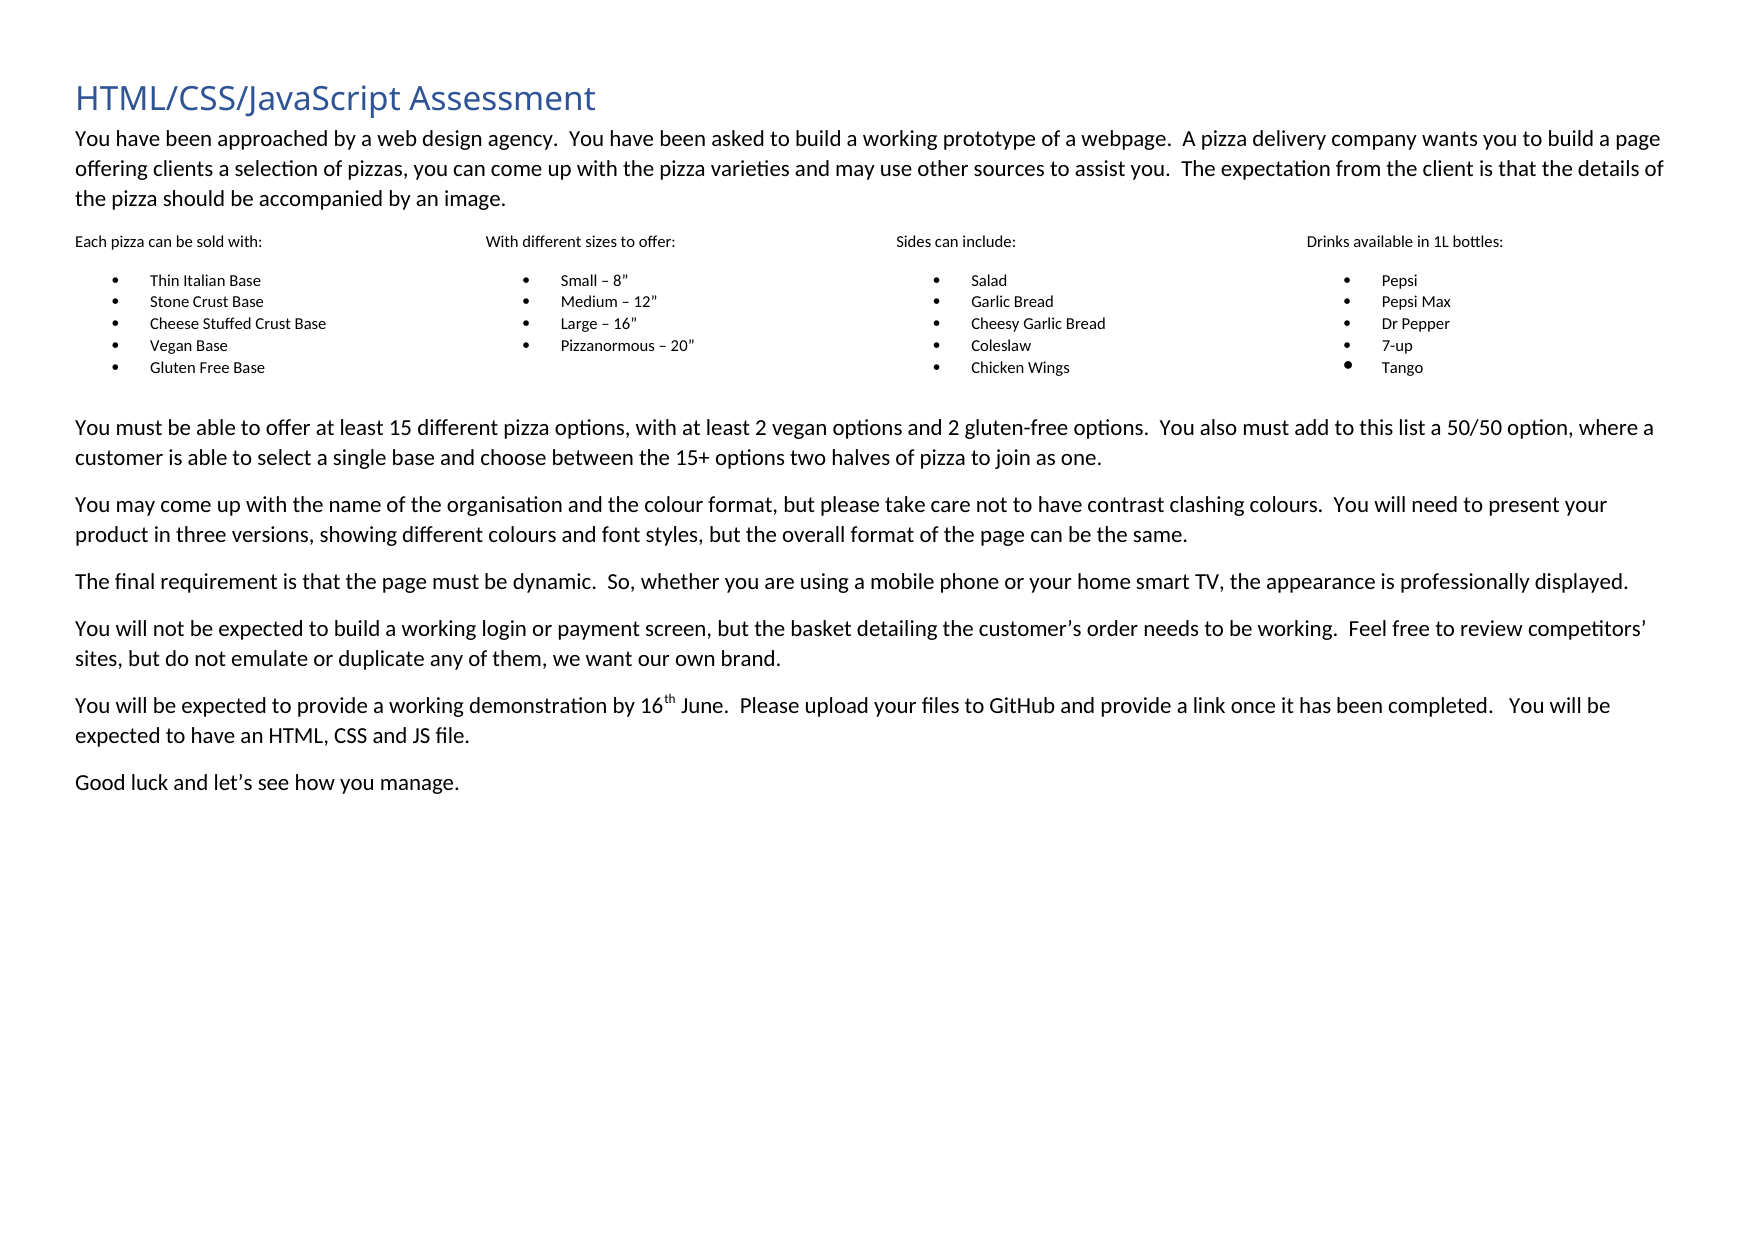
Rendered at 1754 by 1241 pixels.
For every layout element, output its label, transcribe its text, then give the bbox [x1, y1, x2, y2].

list Pepsi Max [1344, 292, 1679, 312]
list Salad [933, 270, 1268, 290]
text The final requirement is that the page must be dynamic. So, whether you are using a mobile phone or your home smart TV, the appearance is professionally displayed. [75, 567, 1679, 595]
list Stone Crust Base [112, 292, 447, 312]
text You must be able to offer at least 15 different pizza options, with at least 2 vegan options and 2 gluten-free options. You also must add to this list a 50/50 option, where a customer is able to select a single base and choose between the 15+ options two halves of pizza to join as one. [75, 413, 1679, 471]
list 7-up [1344, 335, 1679, 356]
list Medium – 12” [523, 292, 858, 312]
list Coleslaw [933, 335, 1268, 356]
list Dr Pepper [1344, 313, 1679, 334]
text Sides can include: [896, 231, 1268, 252]
list Pepsi [1344, 270, 1679, 290]
list Cheese Stuffed Crust Base [112, 313, 447, 334]
text You have been approached by a web design agency. You have been asked to build a working prototype of a webpage. A pizza delivery company wants you to build a page offering clients a selection of pizzas, you can come up with the pizza varieties and may use other sources to assist you. The expectation from the client is that the details of the pizza should be accompanied by an image. [75, 124, 1679, 212]
text You may come up with the name of the organisation and the colour format, but please take care not to have contrast clashing colours. You will need to present your product in three versions, showing different colours and font styles, but the overall format of the page can be the same. [75, 490, 1679, 548]
text You will be expected to provide a working demonstration by 16th June. Please upload your files to GitHub and provide a link once it has been completed. You will be expected to have an HTML, CSS and JS file. [75, 691, 1679, 749]
list Small – 8” [523, 270, 858, 290]
list Thin Italian Base [112, 270, 447, 290]
text Drinks available in 1L bottles: [1307, 231, 1679, 252]
text Each pizza can be sold with: [75, 231, 447, 252]
list Tango [1344, 357, 1679, 378]
list Chicken Wings [933, 357, 1268, 378]
text With different sizes to offer: [486, 231, 858, 252]
subtitle HTML/CSS/JavaScript Assessment [75, 75, 1679, 120]
text Good luck and let’s see how you manage. [75, 768, 1679, 796]
text You will not be expected to build a working login or payment screen, but the basket detailing the customer’s order needs to be working. Feel free to review competitors’ sites, but do not emulate or duplicate any of them, we want our own brand. [75, 614, 1679, 672]
list Large – 16” [523, 313, 858, 334]
list Gluten Free Base [112, 357, 447, 378]
list Vegan Base [112, 335, 447, 356]
list Pizzanormous – 20” [523, 335, 858, 356]
list Cheesy Garlic Bread [933, 313, 1268, 334]
list Garlic Bread [933, 292, 1268, 312]
